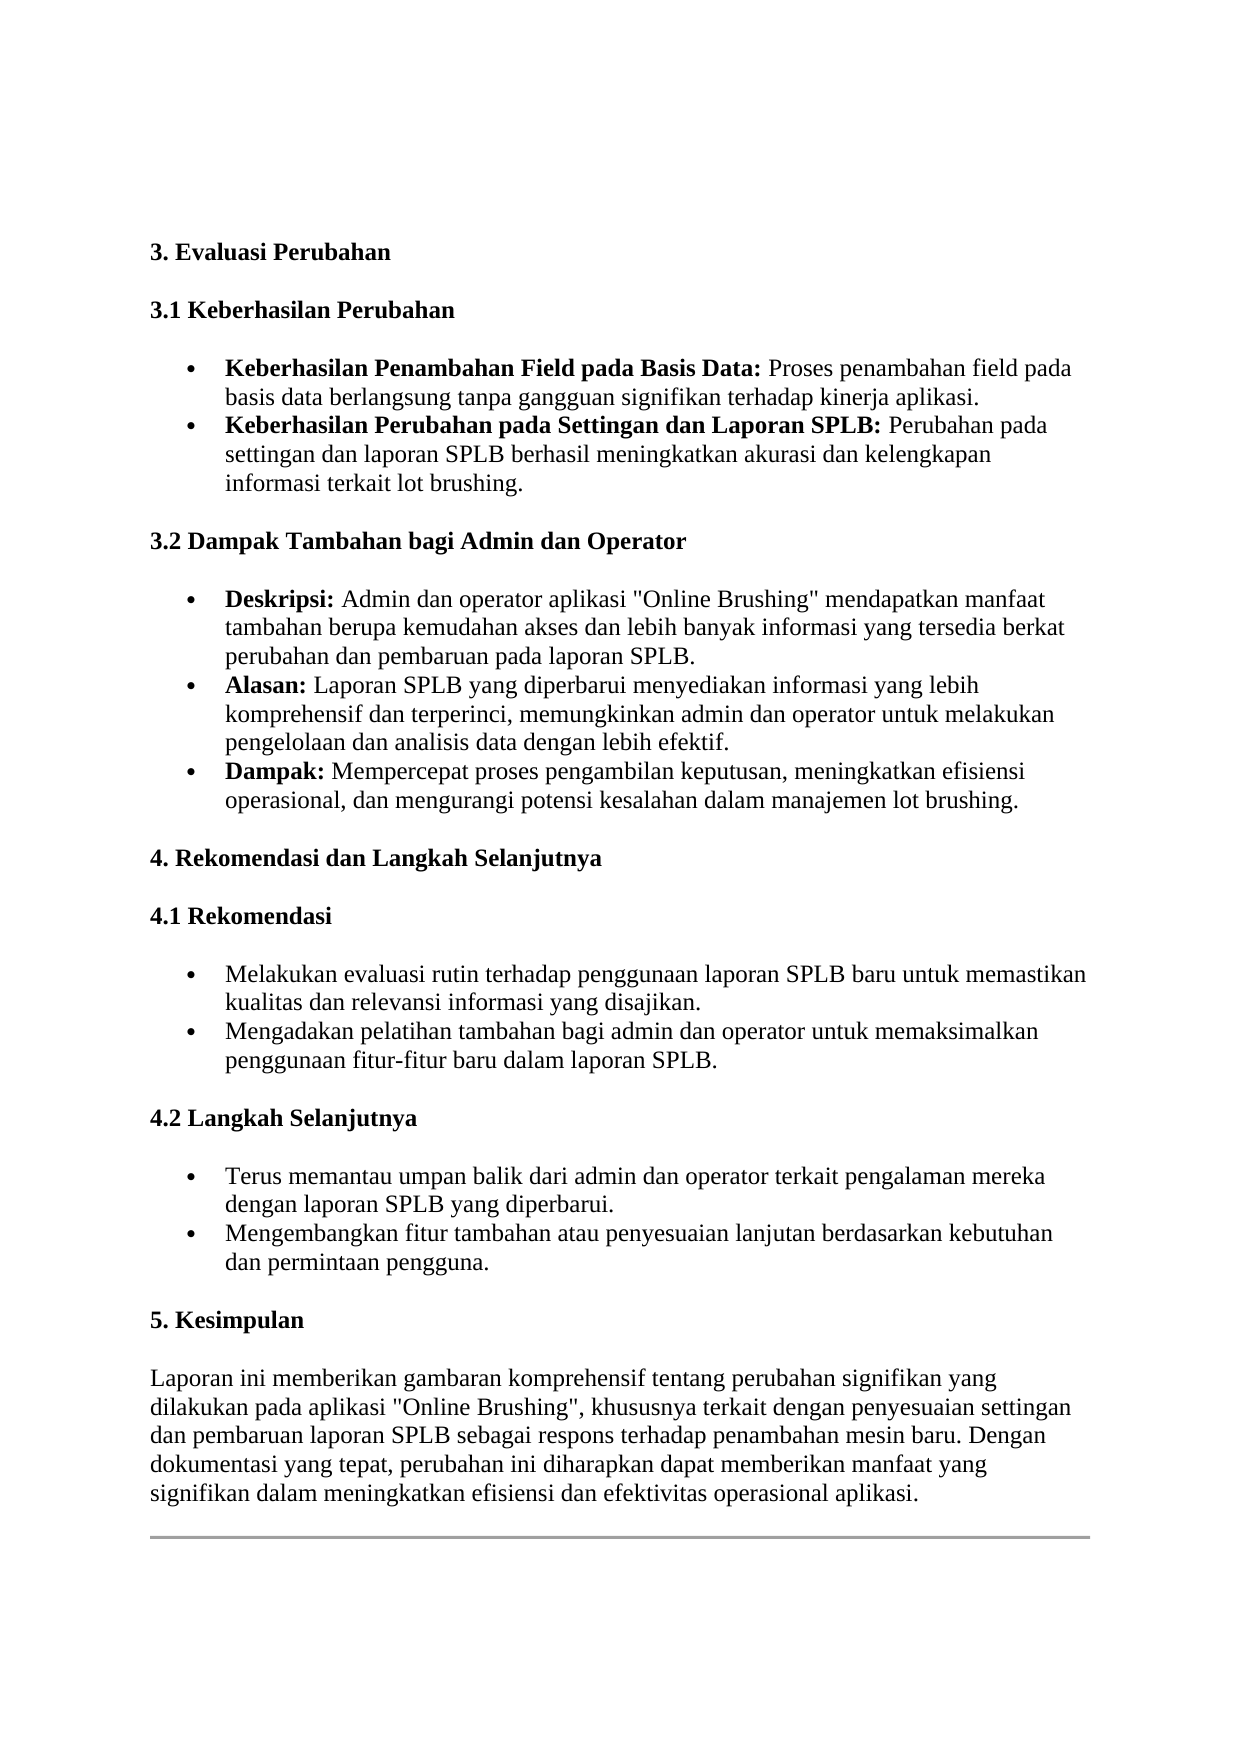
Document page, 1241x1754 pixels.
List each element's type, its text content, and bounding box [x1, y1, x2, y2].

text Laporan ini memberikan gambaran komprehensif tentang perubahan signifikan yang dilakukan pada aplikasi "Online Brushing", khususnya terkait dengan penyesuaian settingan dan pembaruan laporan SPLB sebagai respons terhadap penambahan mesin baru. Dengan dokumentasi yang tepat, perubahan ini diharapkan dapat memberikan manfaat yang signifikan dalam meningkatkan efisiensi dan efektivitas operasional aplikasi. [150, 1363, 1090, 1507]
text 3. Evaluasi Perubahan [150, 237, 1090, 266]
list Terus memantau umpan balik dari admin dan operator terkait pengalaman mereka dengan laporan SPLB yang diperbarui. [187, 1161, 1090, 1218]
list Mengadakan pelatihan tambahan bagi admin dan operator untuk memaksimalkan penggunaan fitur-fitur baru dalam laporan SPLB. [187, 1016, 1090, 1074]
list Melakukan evaluasi rutin terhadap penggunaan laporan SPLB baru untuk memastikan kualitas dan relevansi informasi yang disajikan. [187, 959, 1090, 1016]
text 3.2 Dampak Tambahan bagi Admin dan Operator [150, 526, 1090, 554]
list Keberhasilan Perubahan pada Settingan dan Laporan SPLB: Perubahan pada settingan dan laporan SPLB berhasil meningkatkan akurasi dan kelengkapan informasi terkait lot brushing. [187, 410, 1090, 497]
list Alasan: Laporan SPLB yang diperbarui menyediakan informasi yang lebih komprehensif dan terperinci, memungkinkan admin dan operator untuk melakukan pengelolaan dan analisis data dengan lebih efektif. [187, 670, 1090, 756]
text 4. Rekomendasi dan Langkah Selanjutnya [150, 843, 1090, 872]
text 5. Kesimpulan [150, 1305, 1090, 1334]
list Keberhasilan Penambahan Field pada Basis Data: Proses penambahan field pada basis data berlangsung tanpa gangguan signifikan terhadap kinerja aplikasi. [187, 353, 1090, 410]
text 3.1 Keberhasilan Perubahan [150, 295, 1090, 324]
text 4.1 Rekomendasi [150, 901, 1090, 929]
list Mengembangkan fitur tambahan atau penyesuaian lanjutan berdasarkan kebutuhan dan permintaan pengguna. [187, 1218, 1090, 1276]
text 4.2 Langkah Selanjutnya [150, 1103, 1090, 1132]
list Dampak: Mempercepat proses pengambilan keputusan, meningkatkan efisiensi operasional, dan mengurangi potensi kesalahan dalam manajemen lot brushing. [187, 756, 1090, 814]
list Deskripsi: Admin dan operator aplikasi "Online Brushing" mendapatkan manfaat tambahan berupa kemudahan akses dan lebih banyak informasi yang tersedia berkat perubahan dan pembaruan pada laporan SPLB. [187, 584, 1090, 670]
